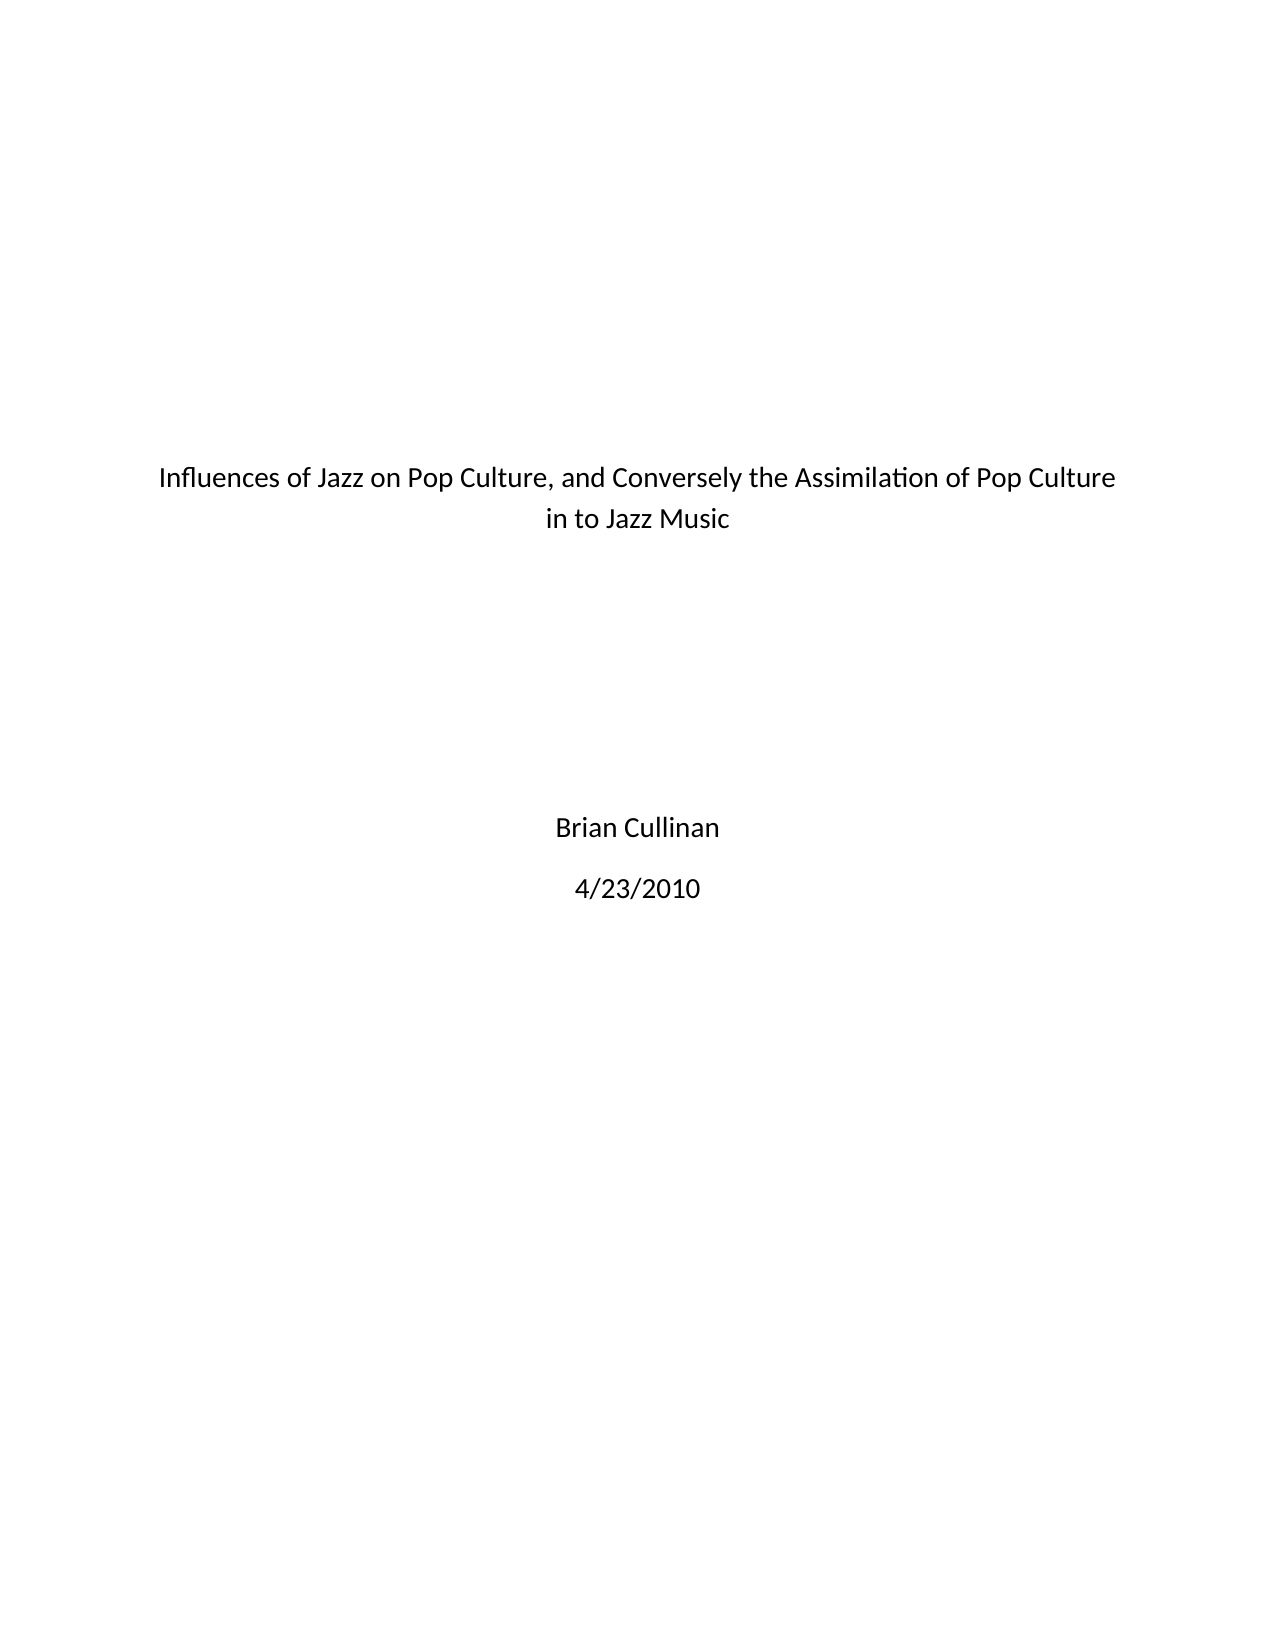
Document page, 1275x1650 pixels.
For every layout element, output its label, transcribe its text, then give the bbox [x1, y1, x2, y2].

text Influences of Jazz on Pop Culture, and Conversely the Assimilation of Pop Culture in to Jazz Music [150, 459, 1125, 535]
text Brian Cullinan [150, 809, 1125, 844]
text 4/23/2010 [150, 870, 1125, 906]
